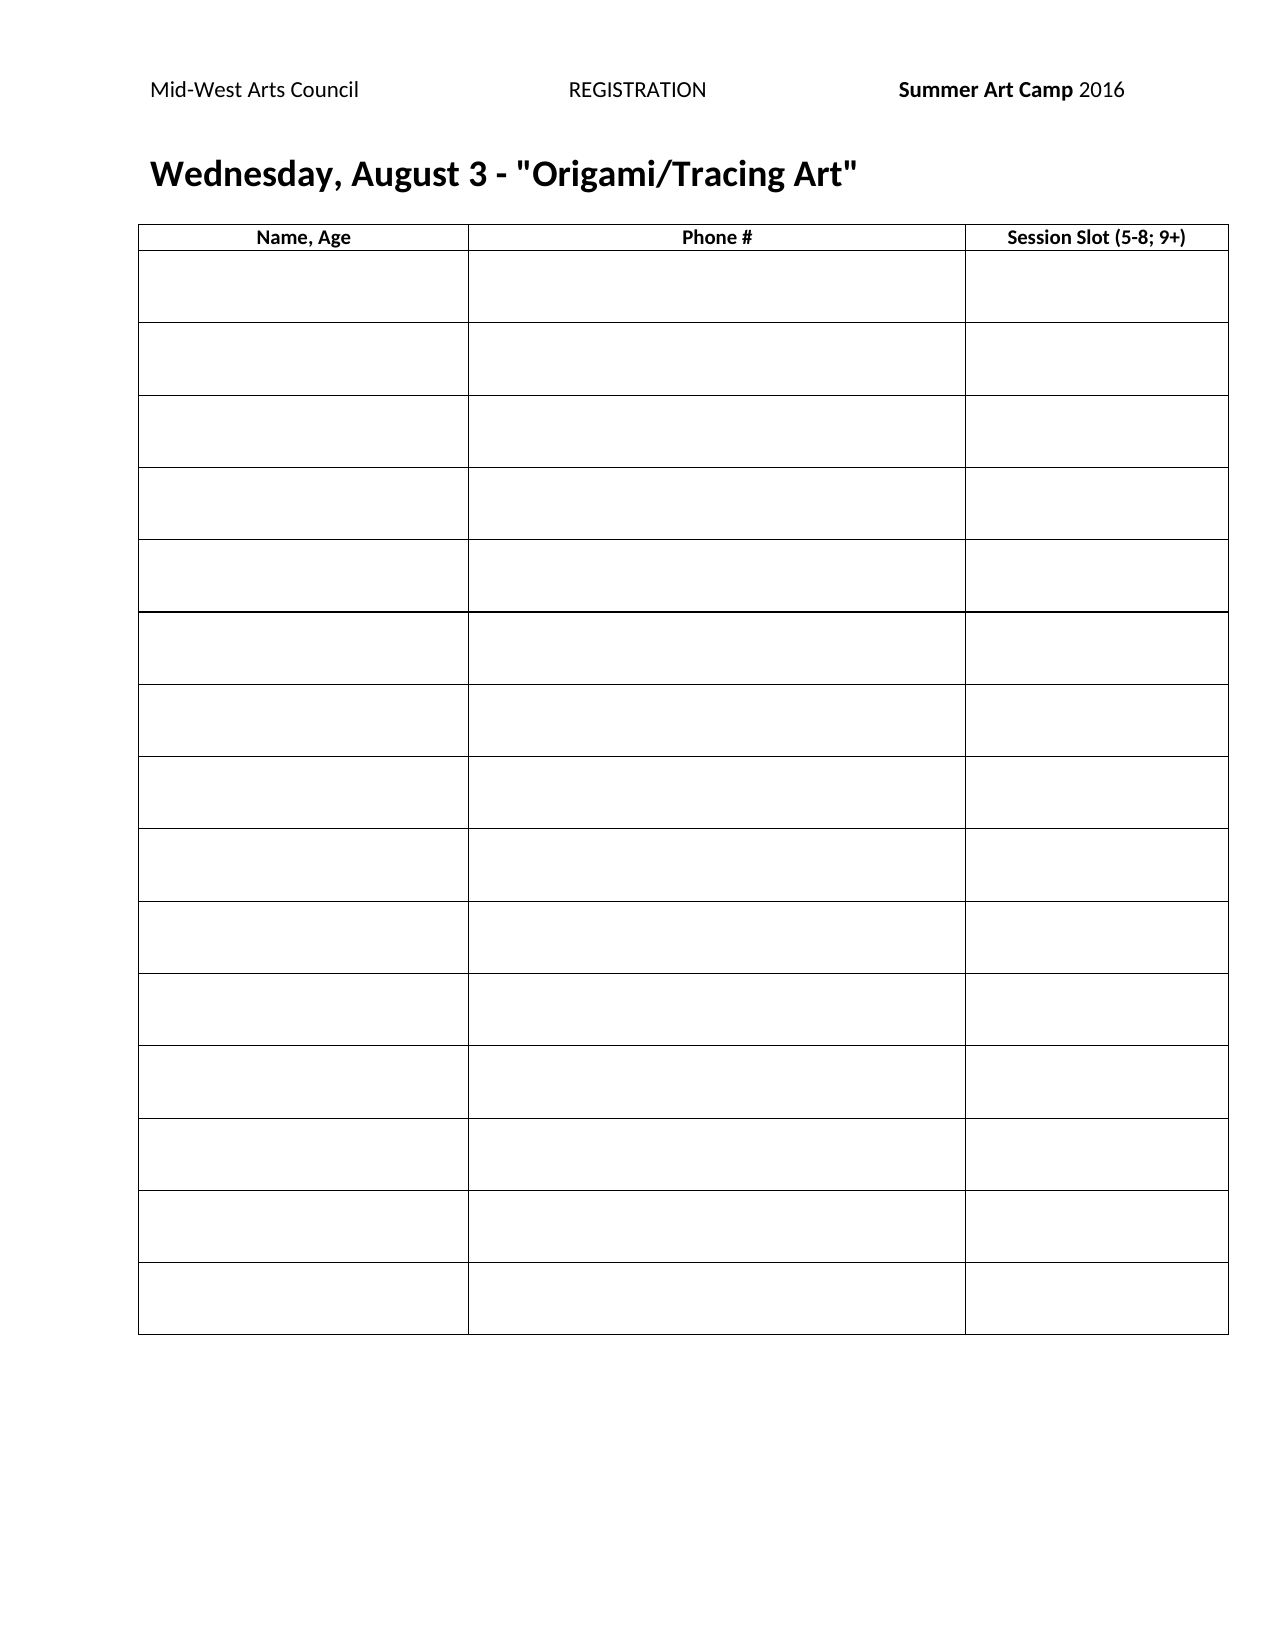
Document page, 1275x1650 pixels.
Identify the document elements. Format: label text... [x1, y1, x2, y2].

table_cell [139, 251, 468, 322]
table_cell [139, 613, 468, 684]
table_cell [139, 396, 468, 467]
table_cell [966, 251, 1228, 322]
table_cell [966, 974, 1228, 1045]
table_cell [469, 1046, 965, 1117]
table_cell [469, 1119, 965, 1190]
table_cell [469, 685, 965, 756]
table_cell [966, 468, 1228, 539]
table_cell [139, 1119, 468, 1190]
table_header Name, Age [139, 225, 468, 250]
table_cell [469, 829, 965, 901]
table_cell [966, 829, 1228, 901]
table_cell [469, 251, 965, 322]
table_cell [469, 974, 965, 1045]
table_cell [966, 902, 1228, 973]
table_cell [139, 323, 468, 394]
table_cell [469, 540, 965, 611]
table_cell [469, 468, 965, 539]
table_cell [469, 1191, 965, 1262]
table_cell [966, 1191, 1228, 1262]
table_cell [139, 1263, 468, 1334]
table_cell [139, 1191, 468, 1262]
table_cell [966, 1046, 1228, 1117]
table_cell [469, 902, 965, 973]
table_cell [139, 685, 468, 756]
table_cell [966, 323, 1228, 394]
table_cell [469, 613, 965, 684]
table_cell [966, 685, 1228, 756]
table_cell [966, 396, 1228, 467]
table_header Phone # [469, 225, 965, 250]
table_cell [139, 974, 468, 1045]
table_cell [139, 902, 468, 973]
table_cell [469, 396, 965, 467]
table_cell [469, 1263, 965, 1334]
text Wednesday, August 3 - "Origami/Tracing Art" [150, 150, 1125, 196]
table_cell [139, 468, 468, 539]
table_cell [966, 1263, 1228, 1334]
table_cell [966, 613, 1228, 684]
table_cell [469, 323, 965, 394]
table_cell [139, 757, 468, 828]
table_cell [966, 540, 1228, 611]
table_cell [139, 540, 468, 611]
table_cell [469, 757, 965, 828]
table_cell [139, 1046, 468, 1117]
table_cell [966, 1119, 1228, 1190]
table_header Session Slot (5-8; 9+) [966, 225, 1228, 250]
table_cell [966, 757, 1228, 828]
table_cell [139, 829, 468, 901]
